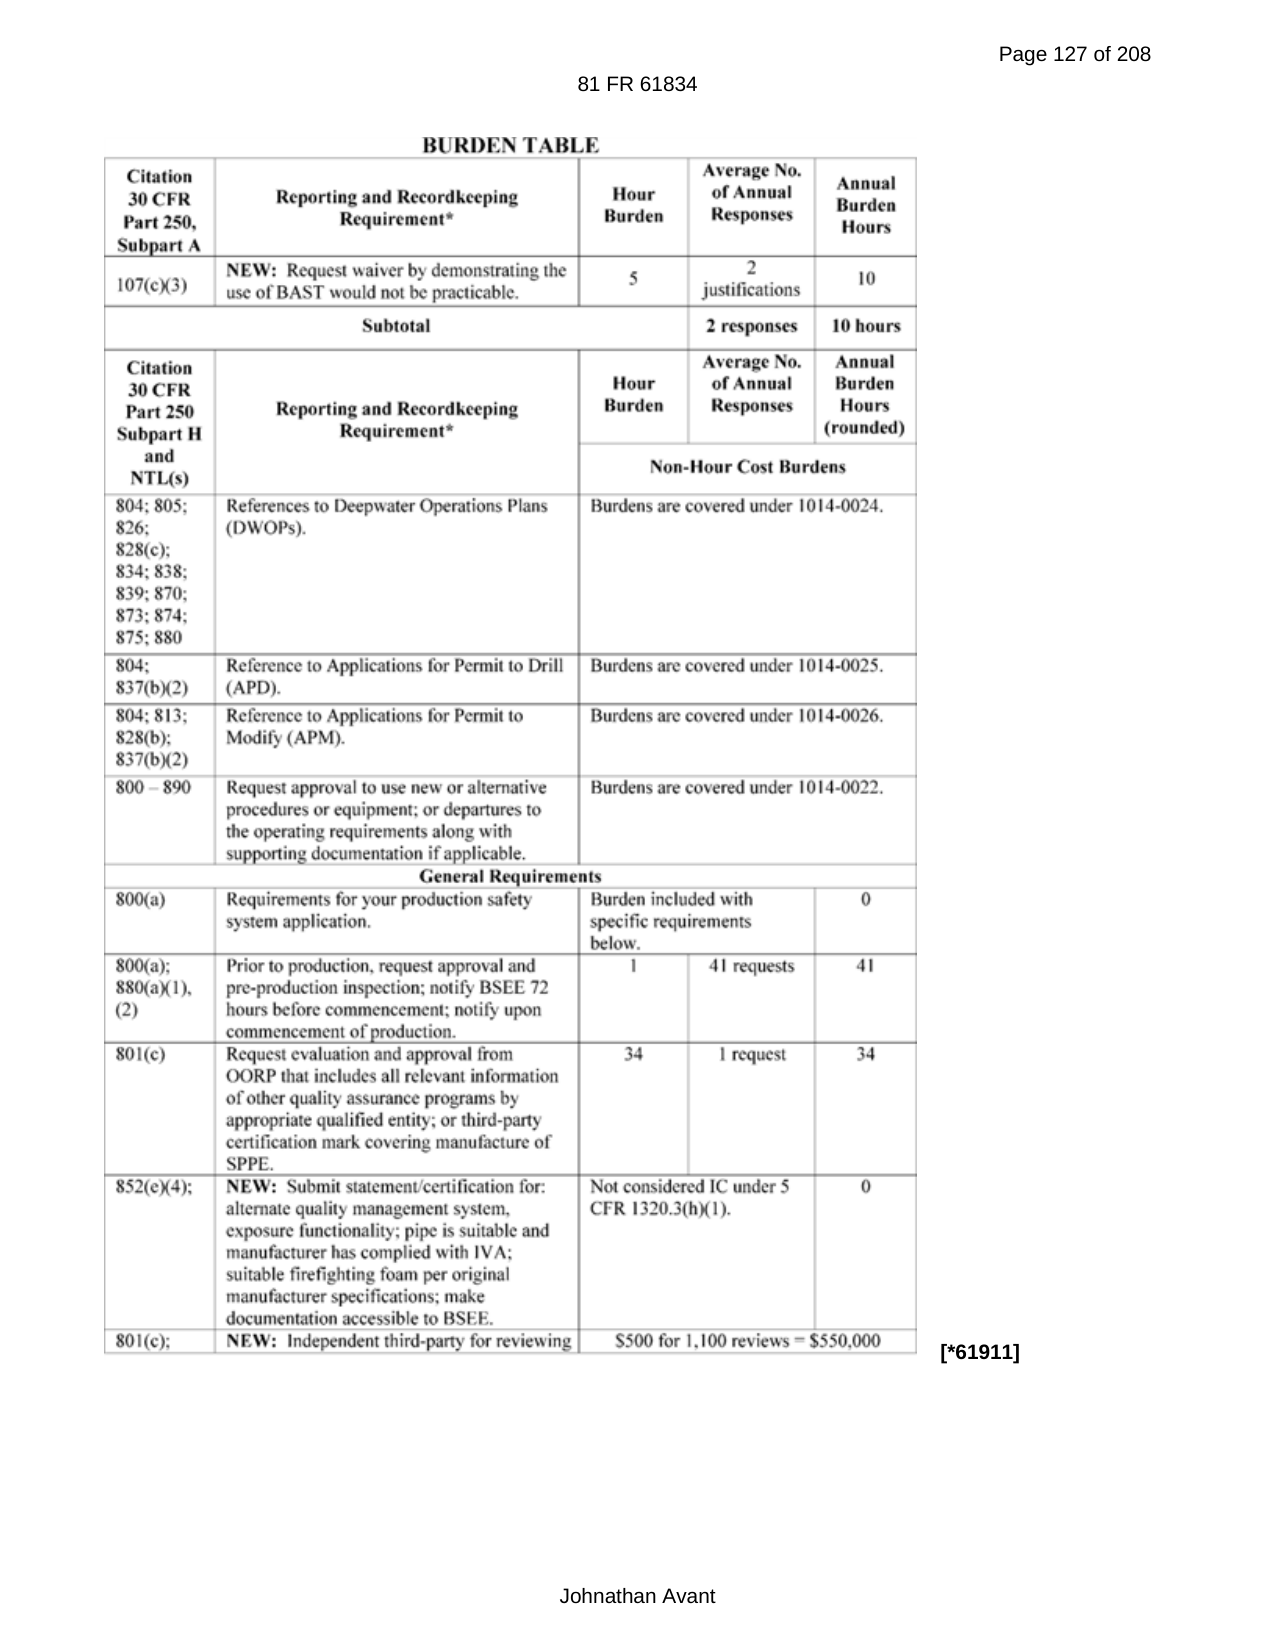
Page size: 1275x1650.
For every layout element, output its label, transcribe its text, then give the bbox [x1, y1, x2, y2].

picture [104, 137, 917, 1360]
